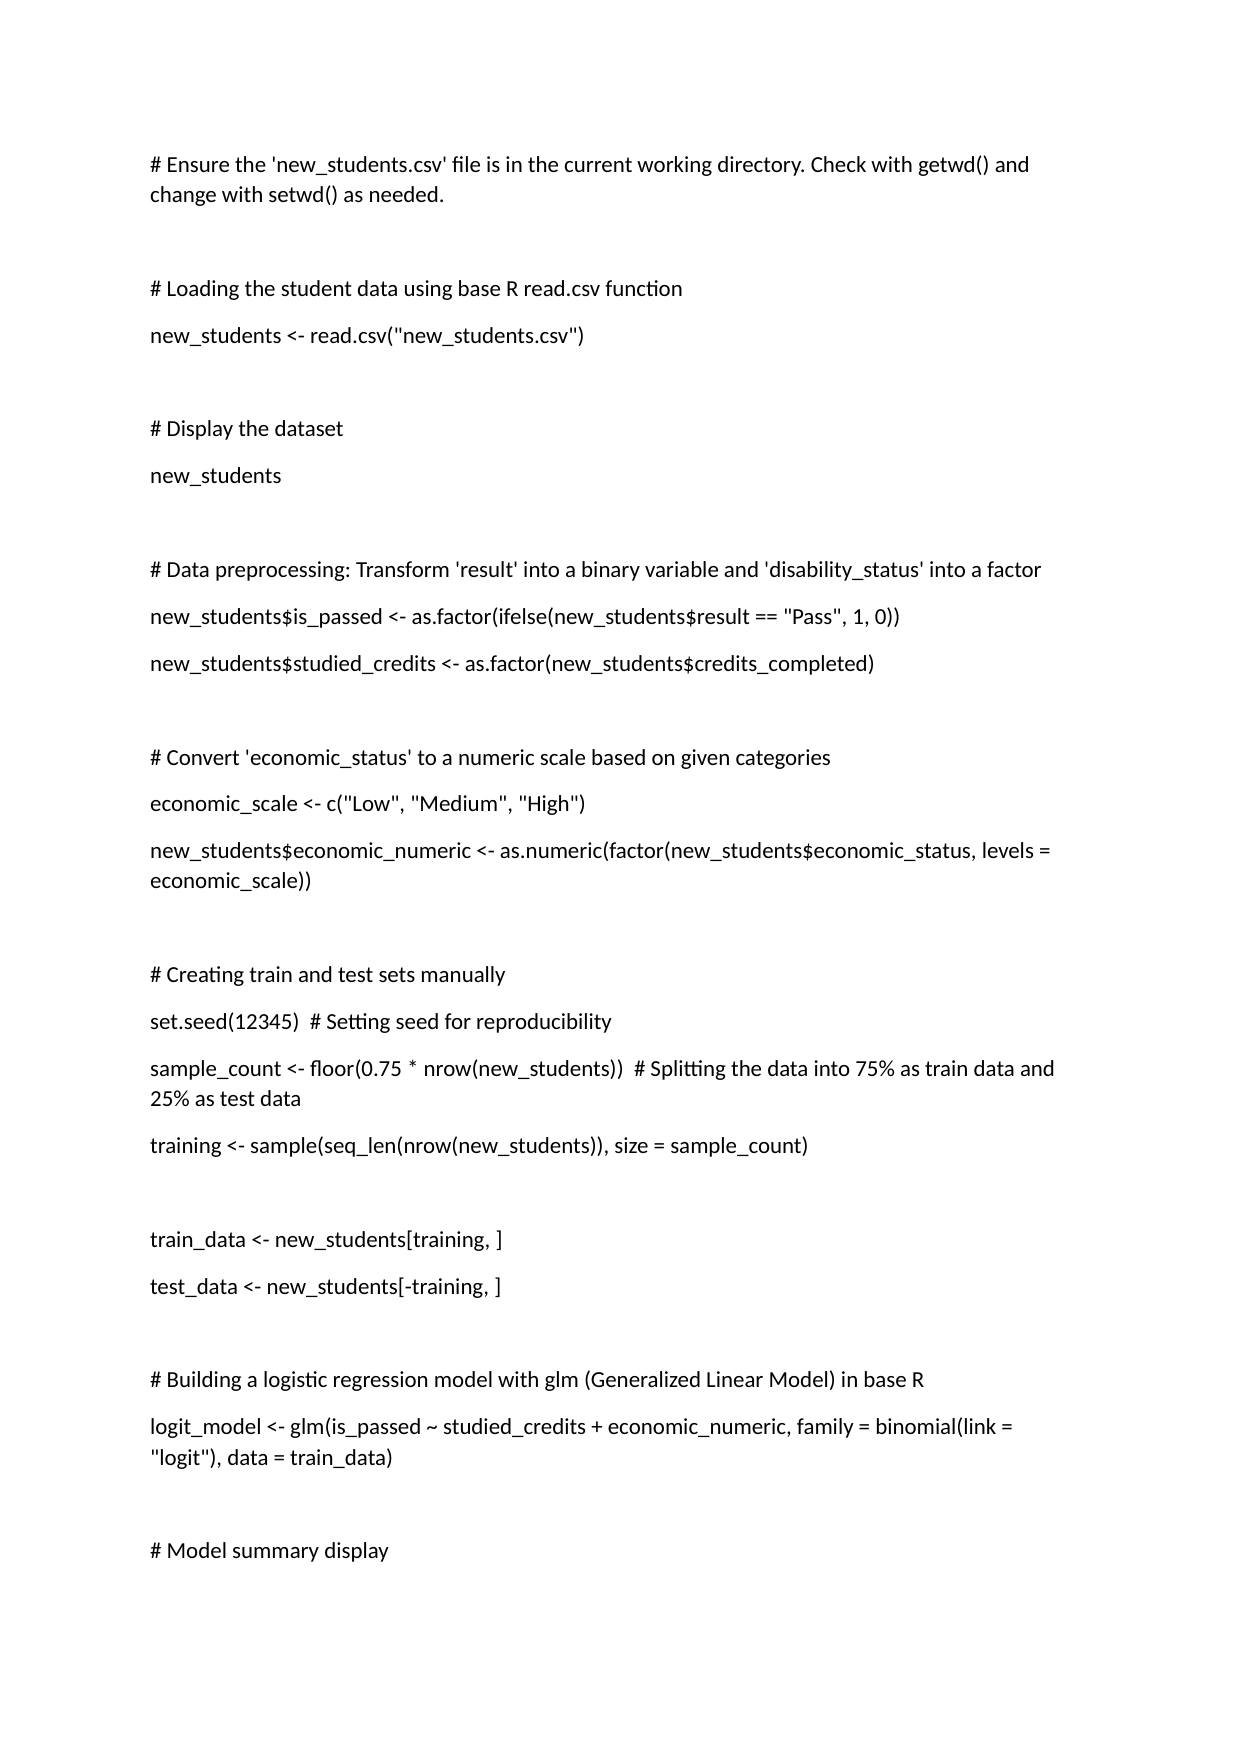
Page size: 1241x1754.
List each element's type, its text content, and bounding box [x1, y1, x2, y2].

text # Display the dataset [150, 414, 1090, 443]
text train_data <- new_students[training, ] [150, 1225, 1090, 1253]
text logit_model <- glm(is_passed ~ studied_credits + economic_numeric, family = binomial(link = "logit"), data = train_data) [150, 1412, 1090, 1471]
text new_students$studied_credits <- as.factor(new_students$credits_completed) [150, 649, 1090, 677]
text # Data preprocessing: Transform 'result' into a binary variable and 'disability_status' into a factor [150, 555, 1090, 583]
text test_data <- new_students[-training, ] [150, 1272, 1090, 1300]
text new_students <- read.csv("new_students.csv") [150, 321, 1090, 349]
text # Building a logistic regression model with glm (Generalized Linear Model) in base R [150, 1366, 1090, 1394]
text set.seed(12345) # Setting seed for reproducibility [150, 1007, 1090, 1035]
text new_students$is_passed <- as.factor(ifelse(new_students$result == "Pass", 1, 0)) [150, 602, 1090, 630]
text # Convert 'economic_status' to a numeric scale based on given categories [150, 743, 1090, 771]
text new_students$economic_numeric <- as.numeric(factor(new_students$economic_status, levels = economic_scale)) [150, 836, 1090, 895]
text training <- sample(seq_len(nrow(new_students)), size = sample_count) [150, 1131, 1090, 1159]
text economic_scale <- c("Low", "Medium", "High") [150, 789, 1090, 818]
text # Loading the student data using base R read.csv function [150, 274, 1090, 302]
text # Creating train and test sets manually [150, 960, 1090, 988]
text sample_count <- floor(0.75 * nrow(new_students)) # Splitting the data into 75% as train data and 25% as test data [150, 1054, 1090, 1112]
text # Ensure the 'new_students.csv' file is in the current working directory. Check with getwd() and change with setwd() as needed. [150, 150, 1090, 208]
text # Model summary display [150, 1536, 1090, 1564]
text new_students [150, 461, 1090, 489]
